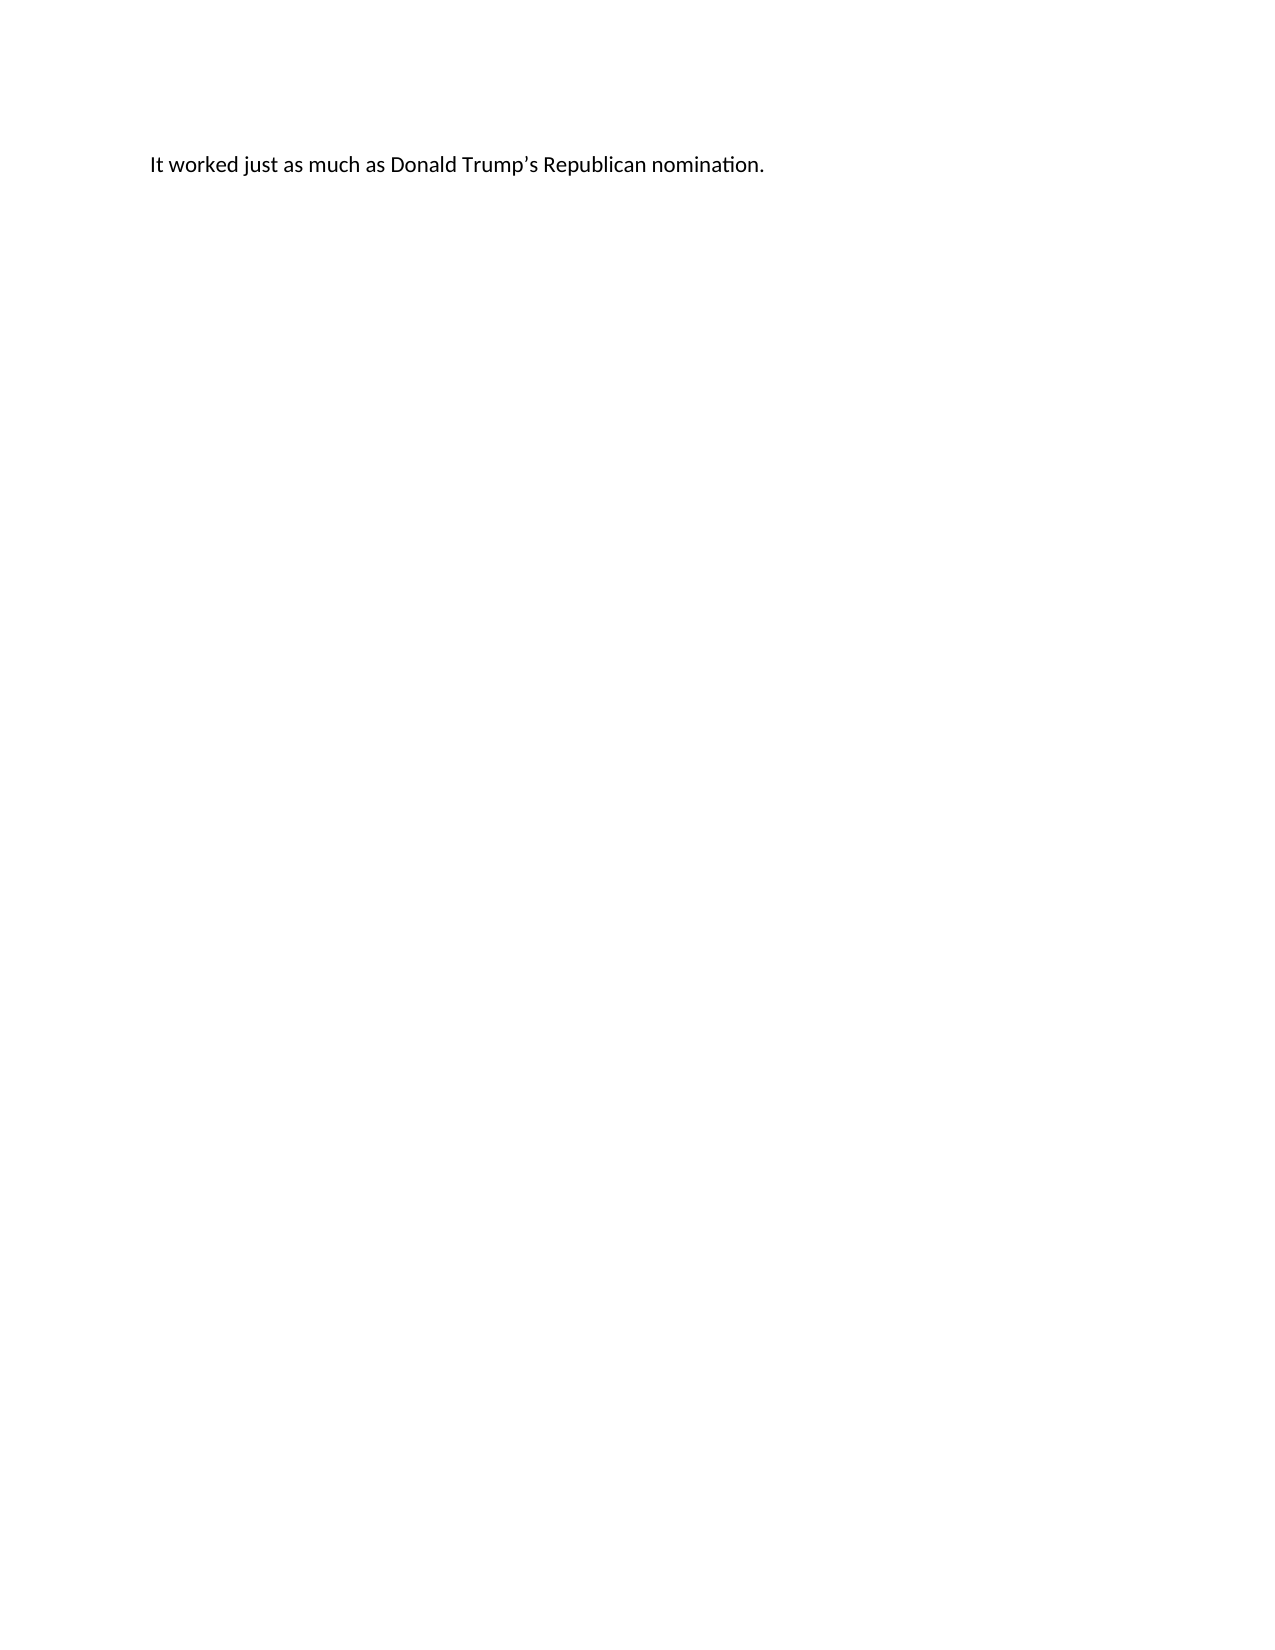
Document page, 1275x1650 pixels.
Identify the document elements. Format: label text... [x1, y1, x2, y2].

text It worked just as much as Donald Trump’s Republican nomination. [150, 150, 1125, 178]
